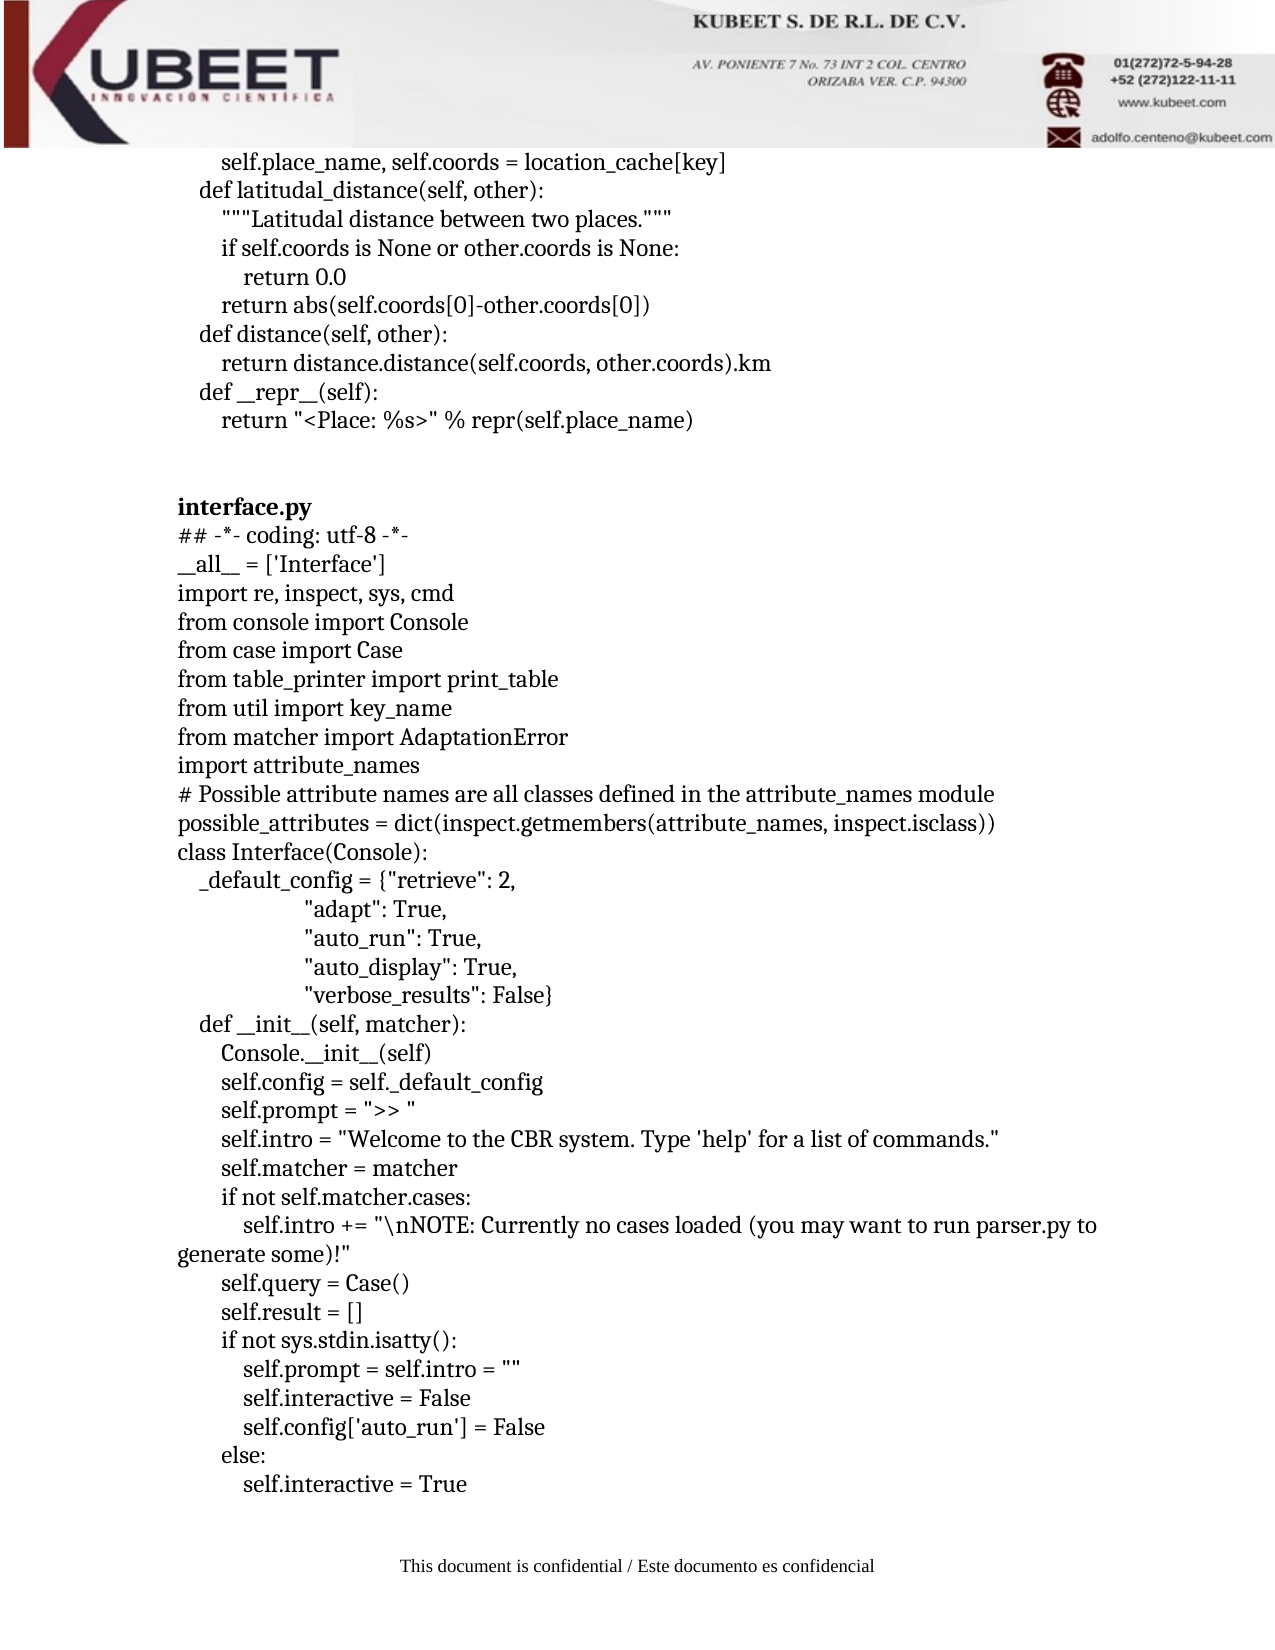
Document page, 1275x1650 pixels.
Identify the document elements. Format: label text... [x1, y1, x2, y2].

text class Interface(Console): [177, 838, 1098, 866]
text def __init__(self, matcher): [177, 1010, 1098, 1039]
text "auto_run": True, [177, 924, 1098, 953]
text return abs(self.coords[0]-other.coords[0]) [177, 291, 1098, 320]
text __all__ = ['Interface'] [177, 550, 1098, 579]
text def latitudal_distance(self, other): [177, 176, 1098, 205]
text from console import Console [177, 608, 1098, 636]
text ## -*- coding: utf-8 -*- [177, 521, 1098, 550]
text self.config['auto_run'] = False [177, 1413, 1098, 1441]
text "verbose_results": False} [177, 981, 1098, 1010]
text if self.coords is None or other.coords is None: [177, 234, 1098, 263]
text interface.py [177, 493, 1098, 521]
text return distance.distance(self.coords, other.coords).km [177, 349, 1098, 378]
text self.intro = "Welcome to the CBR system. Type 'help' for a list of commands." [177, 1125, 1098, 1154]
text # Possible attribute names are all classes defined in the attribute_names module [177, 780, 1098, 809]
text from table_printer import print_table [177, 665, 1098, 694]
text self.intro += "\nNOTE: Currently no cases loaded (you may want to run parser.py to generate some)!" [177, 1211, 1098, 1269]
text "auto_display": True, [177, 953, 1098, 981]
text self.query = Case() [177, 1269, 1098, 1298]
text return 0.0 [177, 263, 1098, 291]
text self.interactive = True [177, 1470, 1098, 1499]
text self.config = self._default_config [177, 1068, 1098, 1096]
text import re, inspect, sys, cmd [177, 579, 1098, 608]
text if not self.matcher.cases: [177, 1183, 1098, 1211]
text """Latitudal distance between two places.""" [177, 205, 1098, 234]
text else: [177, 1441, 1098, 1470]
text possible_attributes = dict(inspect.getmembers(attribute_names, inspect.isclass)) [177, 809, 1098, 838]
text self.prompt = ">> " [177, 1096, 1098, 1125]
text self.interactive = False [177, 1384, 1098, 1413]
text self.place_name, self.coords = location_cache[key] [177, 148, 1098, 176]
text def __repr__(self): [177, 378, 1098, 406]
text self.prompt = self.intro = "" [177, 1355, 1098, 1384]
text def distance(self, other): [177, 320, 1098, 349]
text from case import Case [177, 636, 1098, 665]
picture [3, 0, 1275, 148]
text if not sys.stdin.isatty(): [177, 1326, 1098, 1355]
text self.matcher = matcher [177, 1154, 1098, 1183]
text self.result = [] [177, 1298, 1098, 1326]
text _default_config = {"retrieve": 2, [177, 866, 1098, 895]
text import attribute_names [177, 751, 1098, 780]
text Console.__init__(self) [177, 1039, 1098, 1068]
text "adapt": True, [177, 895, 1098, 924]
text from util import key_name [177, 694, 1098, 723]
text from matcher import AdaptationError [177, 723, 1098, 751]
text return "<Place: %s>" % repr(self.place_name) [177, 406, 1098, 435]
